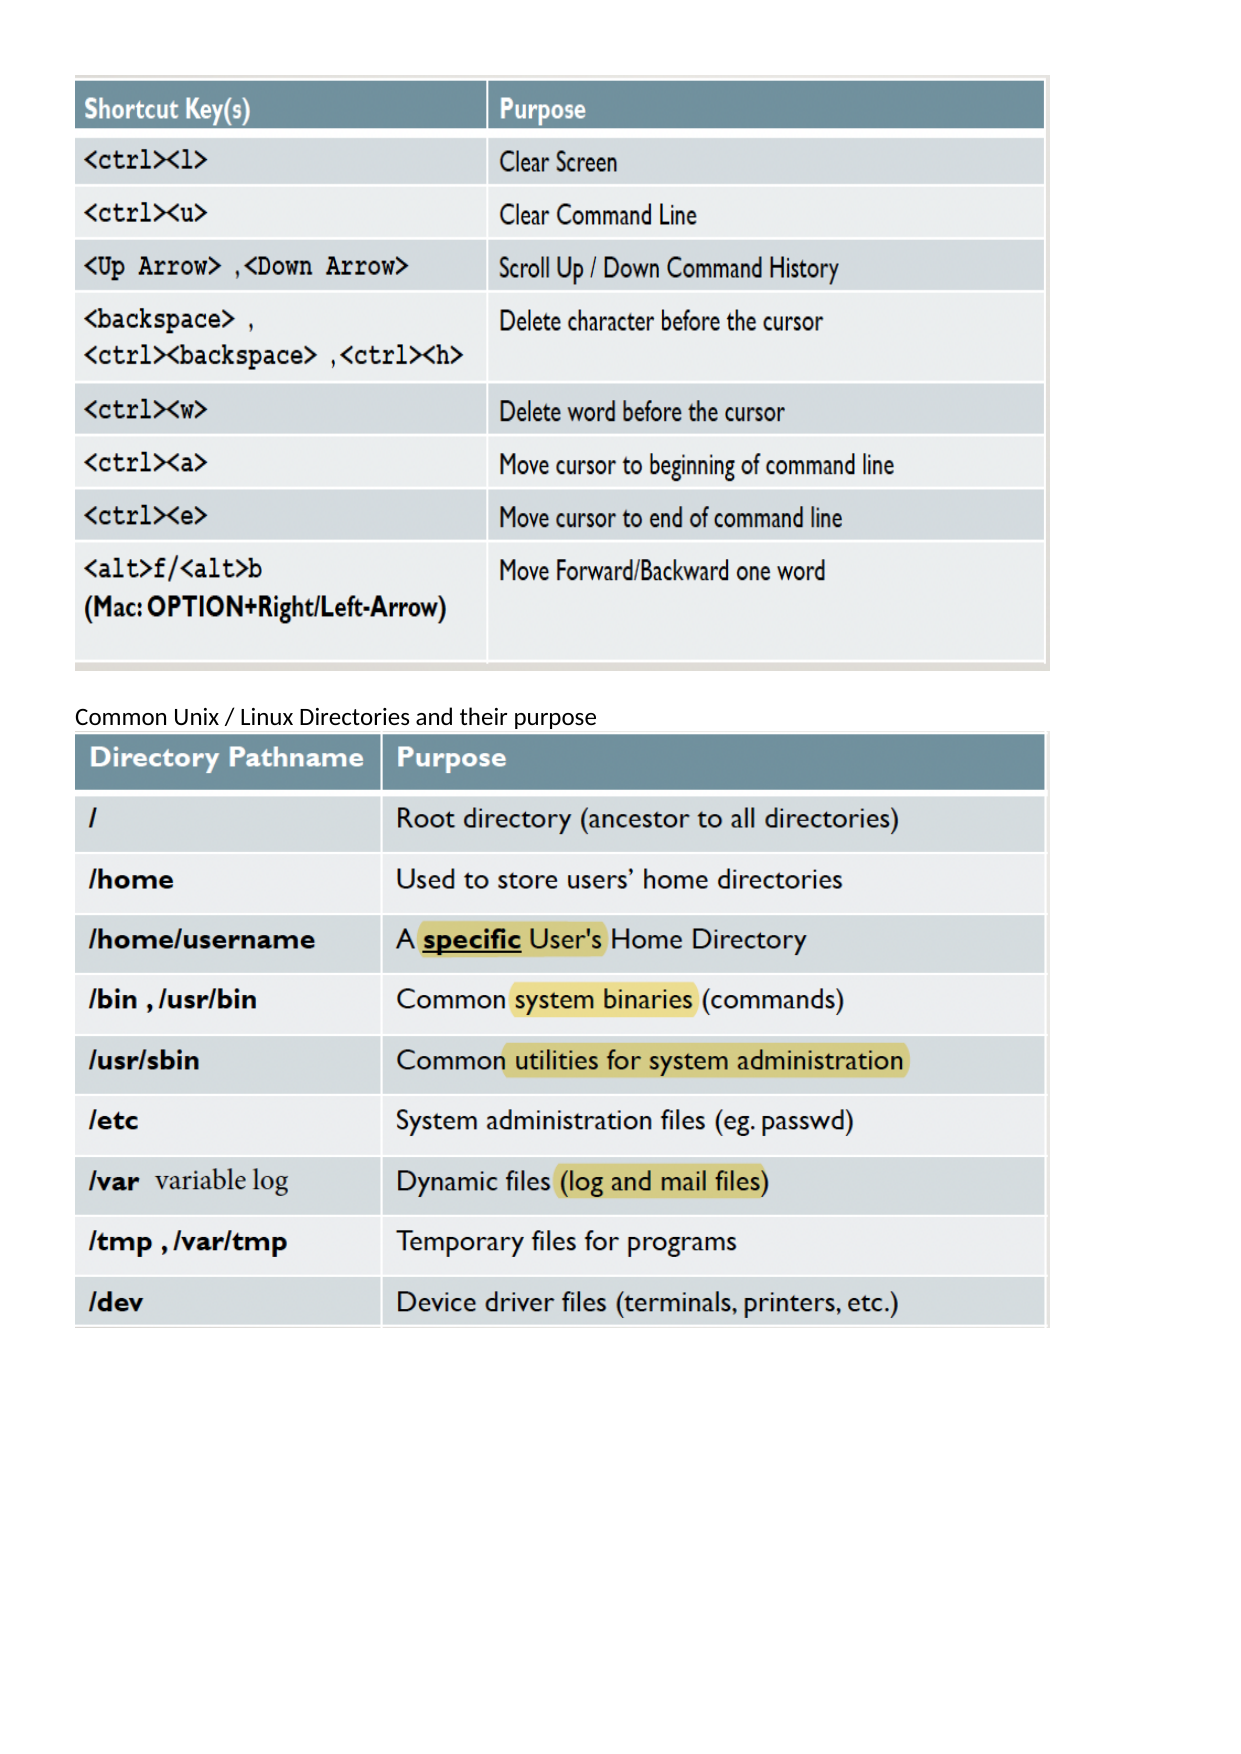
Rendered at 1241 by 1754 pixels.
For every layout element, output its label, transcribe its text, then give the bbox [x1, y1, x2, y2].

picture [75, 75, 1050, 671]
text Common Unix / Linux Directories and their purpose [75, 701, 1165, 731]
picture [75, 731, 1050, 1328]
